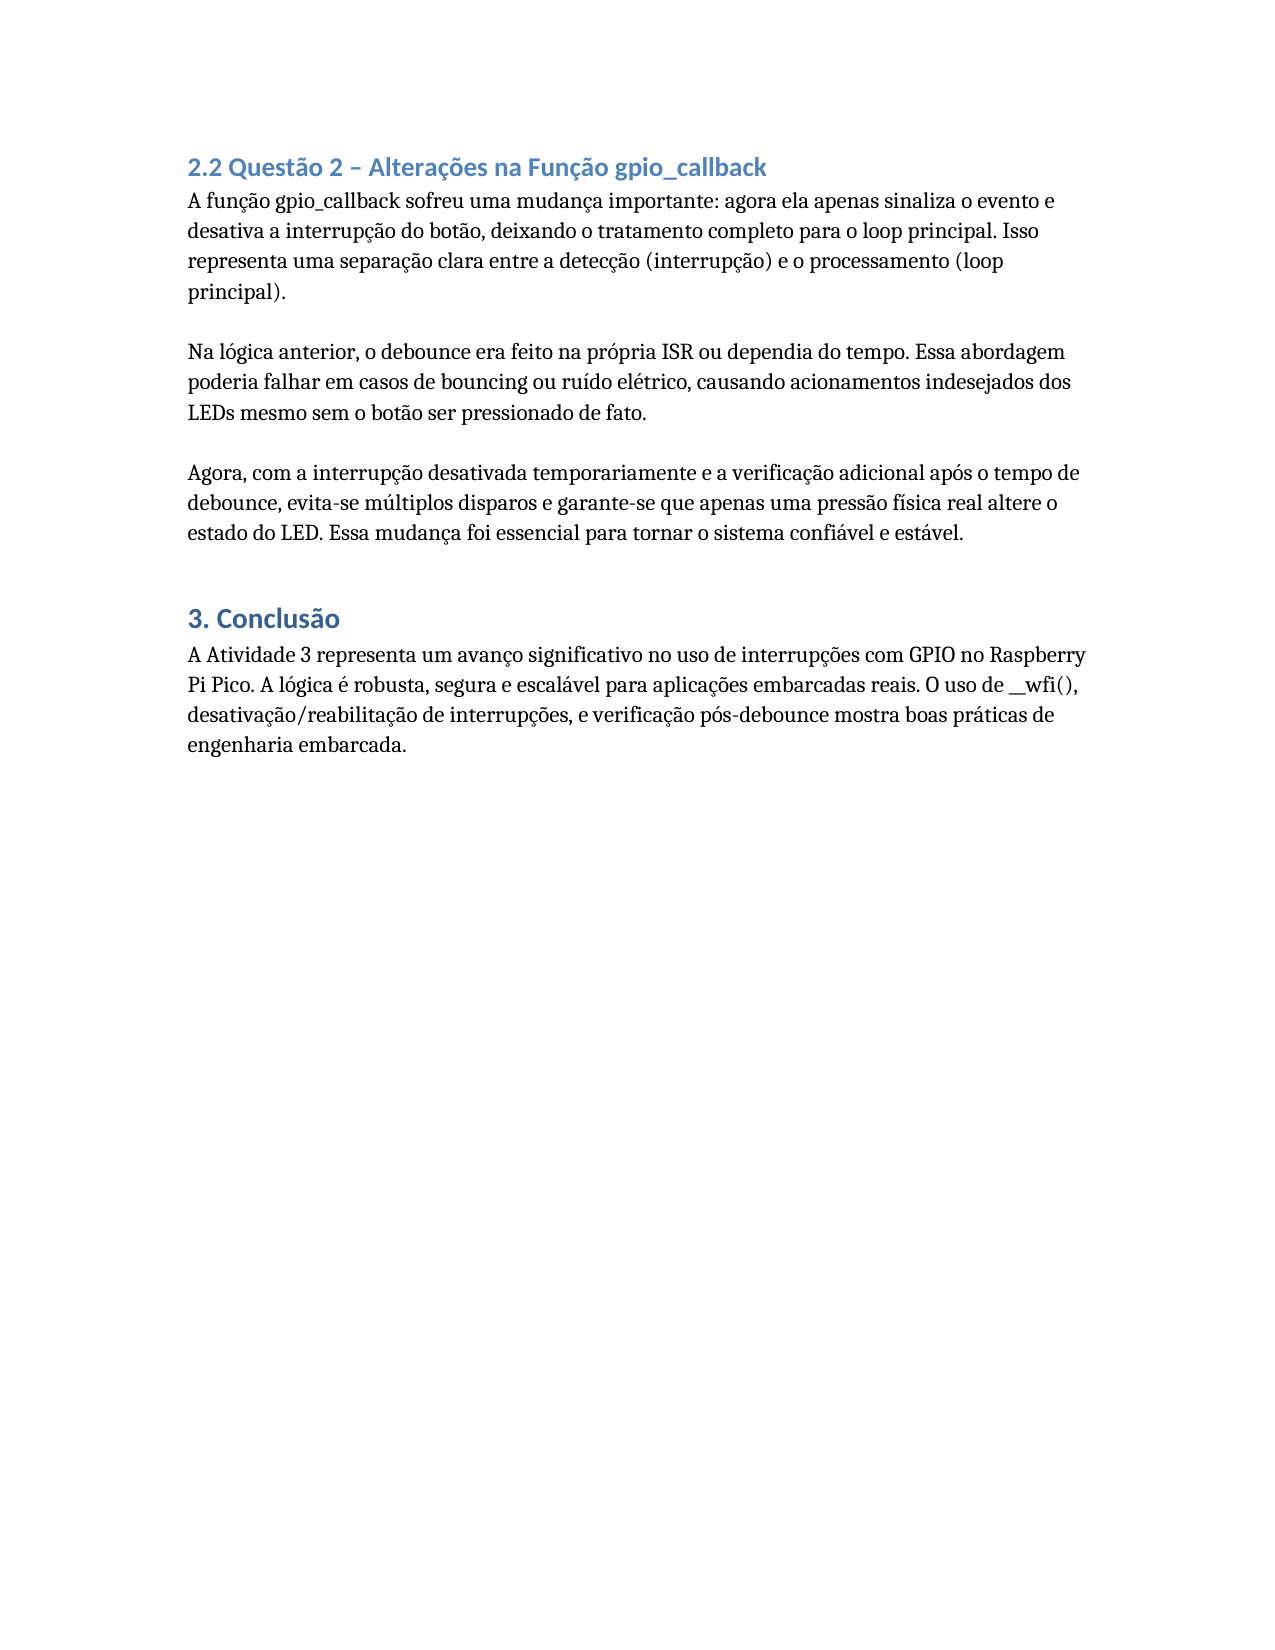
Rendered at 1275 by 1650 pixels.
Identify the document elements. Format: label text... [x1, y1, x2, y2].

text A função gpio_callback sofreu uma mudança importante: agora ela apenas sinaliza o evento e desativa a interrupção do botão, deixando o tratamento completo para o loop principal. Isso representa uma separação clara entre a detecção (interrupção) e o processamento (loop principal). Na lógica anterior, o debounce era feito na própria ISR ou dependia do tempo. Essa abordagem poderia falhar em casos de bouncing ou ruído elétrico, causando acionamentos indesejados dos LEDs mesmo sem o botão ser pressionado de fato. Agora, com a interrupção desativada temporariamente e a verificação adicional após o tempo de debounce, evita-se múltiplos disparos e garante-se que apenas uma pressão física real altere o estado do LED. Essa mudança foi essencial para tornar o sistema confiável e estável. [187, 188, 1087, 547]
text A Atividade 3 representa um avanço significativo no uso de interrupções com GPIO no Raspberry Pi Pico. A lógica é robusta, segura e escalável para aplicações embarcadas reais. O uso de __wfi(), desativação/reabilitação de interrupções, e verificação pós-debounce mostra boas práticas de engenharia embarcada. [187, 641, 1087, 758]
subtitle 2.2 Questão 2 – Alterações na Função gpio_callback [187, 150, 1087, 183]
subtitle 3. Conclusão [187, 600, 1087, 636]
